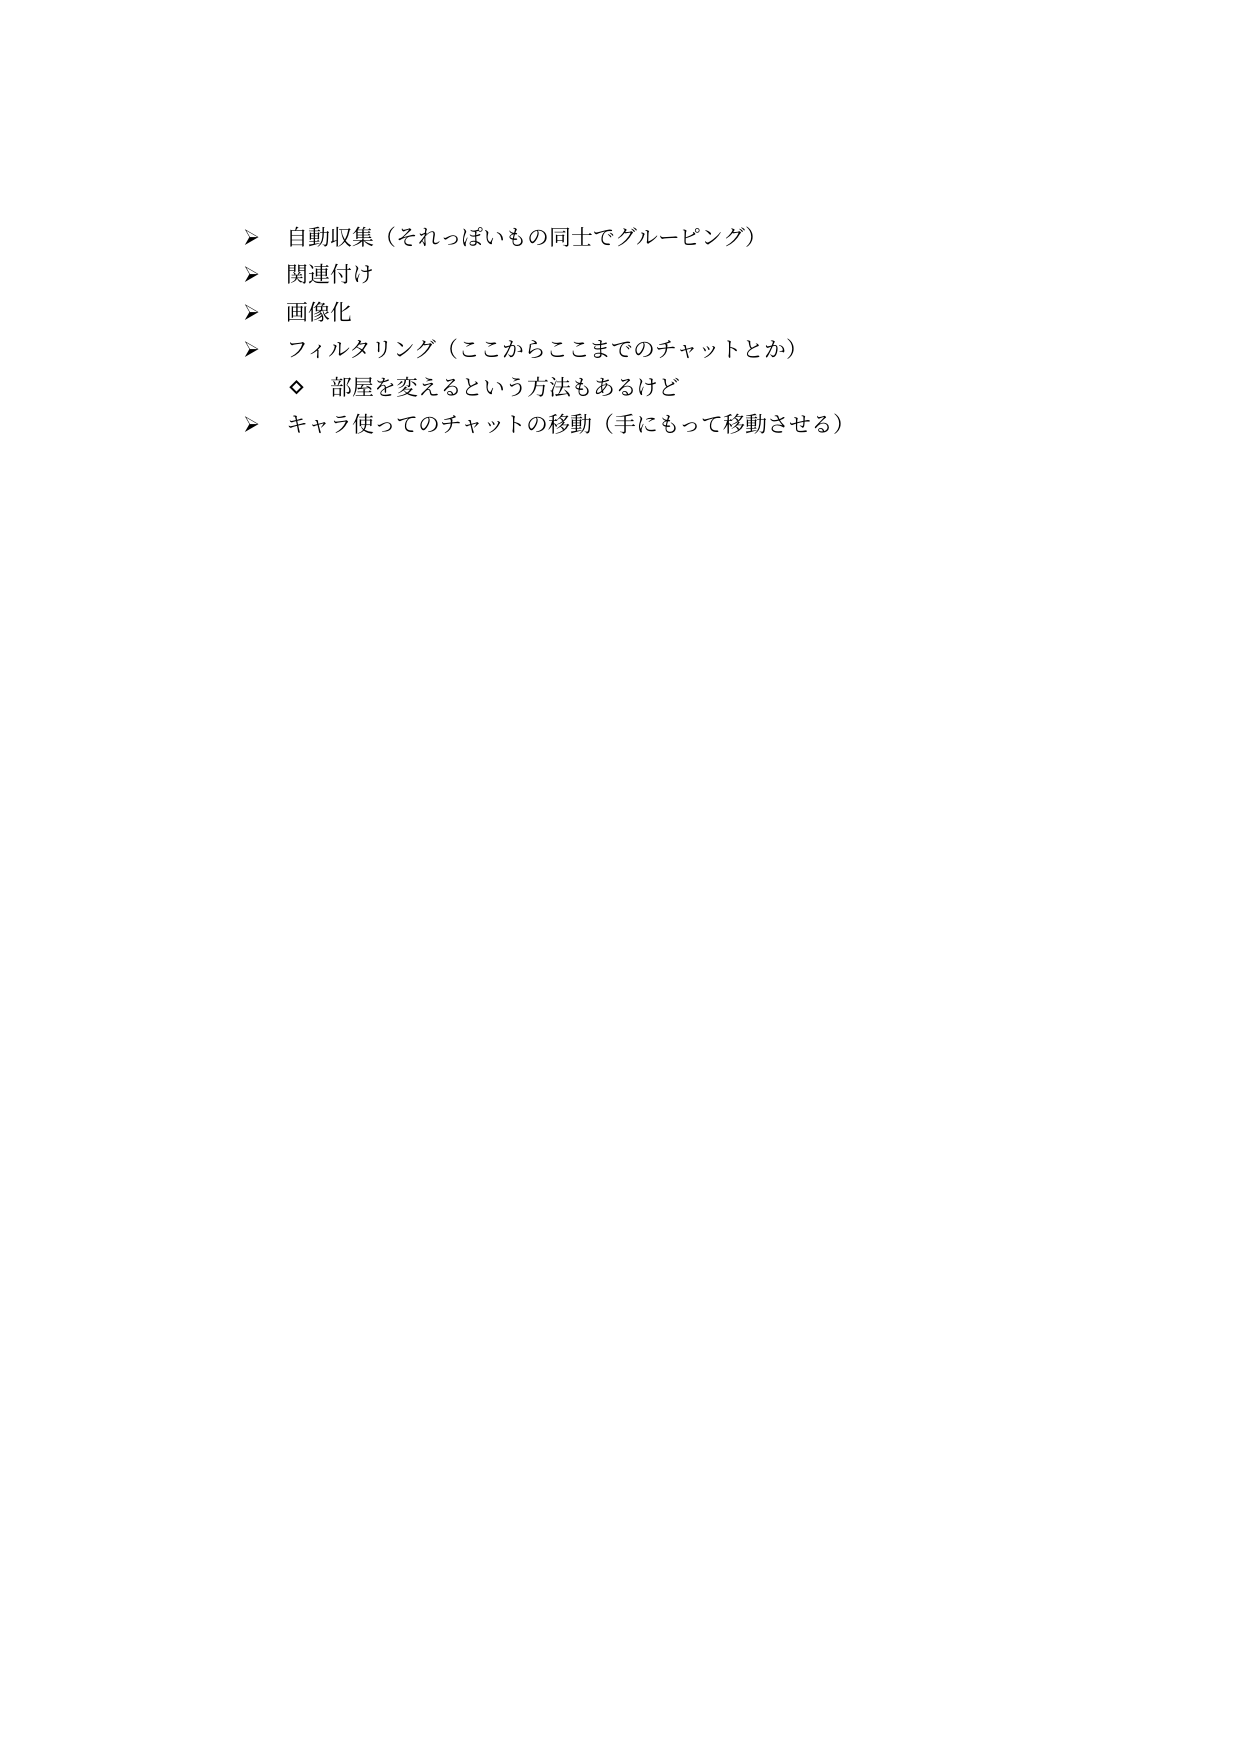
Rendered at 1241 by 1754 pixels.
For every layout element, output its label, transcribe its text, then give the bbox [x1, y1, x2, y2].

list 画像化 [243, 292, 1063, 329]
list 関連付け [243, 254, 1063, 292]
list 自動収集（それっぽいもの同士でグルーピング） [243, 217, 1063, 254]
list 部屋を変えるという方法もあるけど [287, 367, 1063, 404]
list フィルタリング（ここからここまでのチャットとか） [243, 329, 1063, 367]
list キャラ使ってのチャットの移動（手にもって移動させる） [243, 404, 1063, 442]
